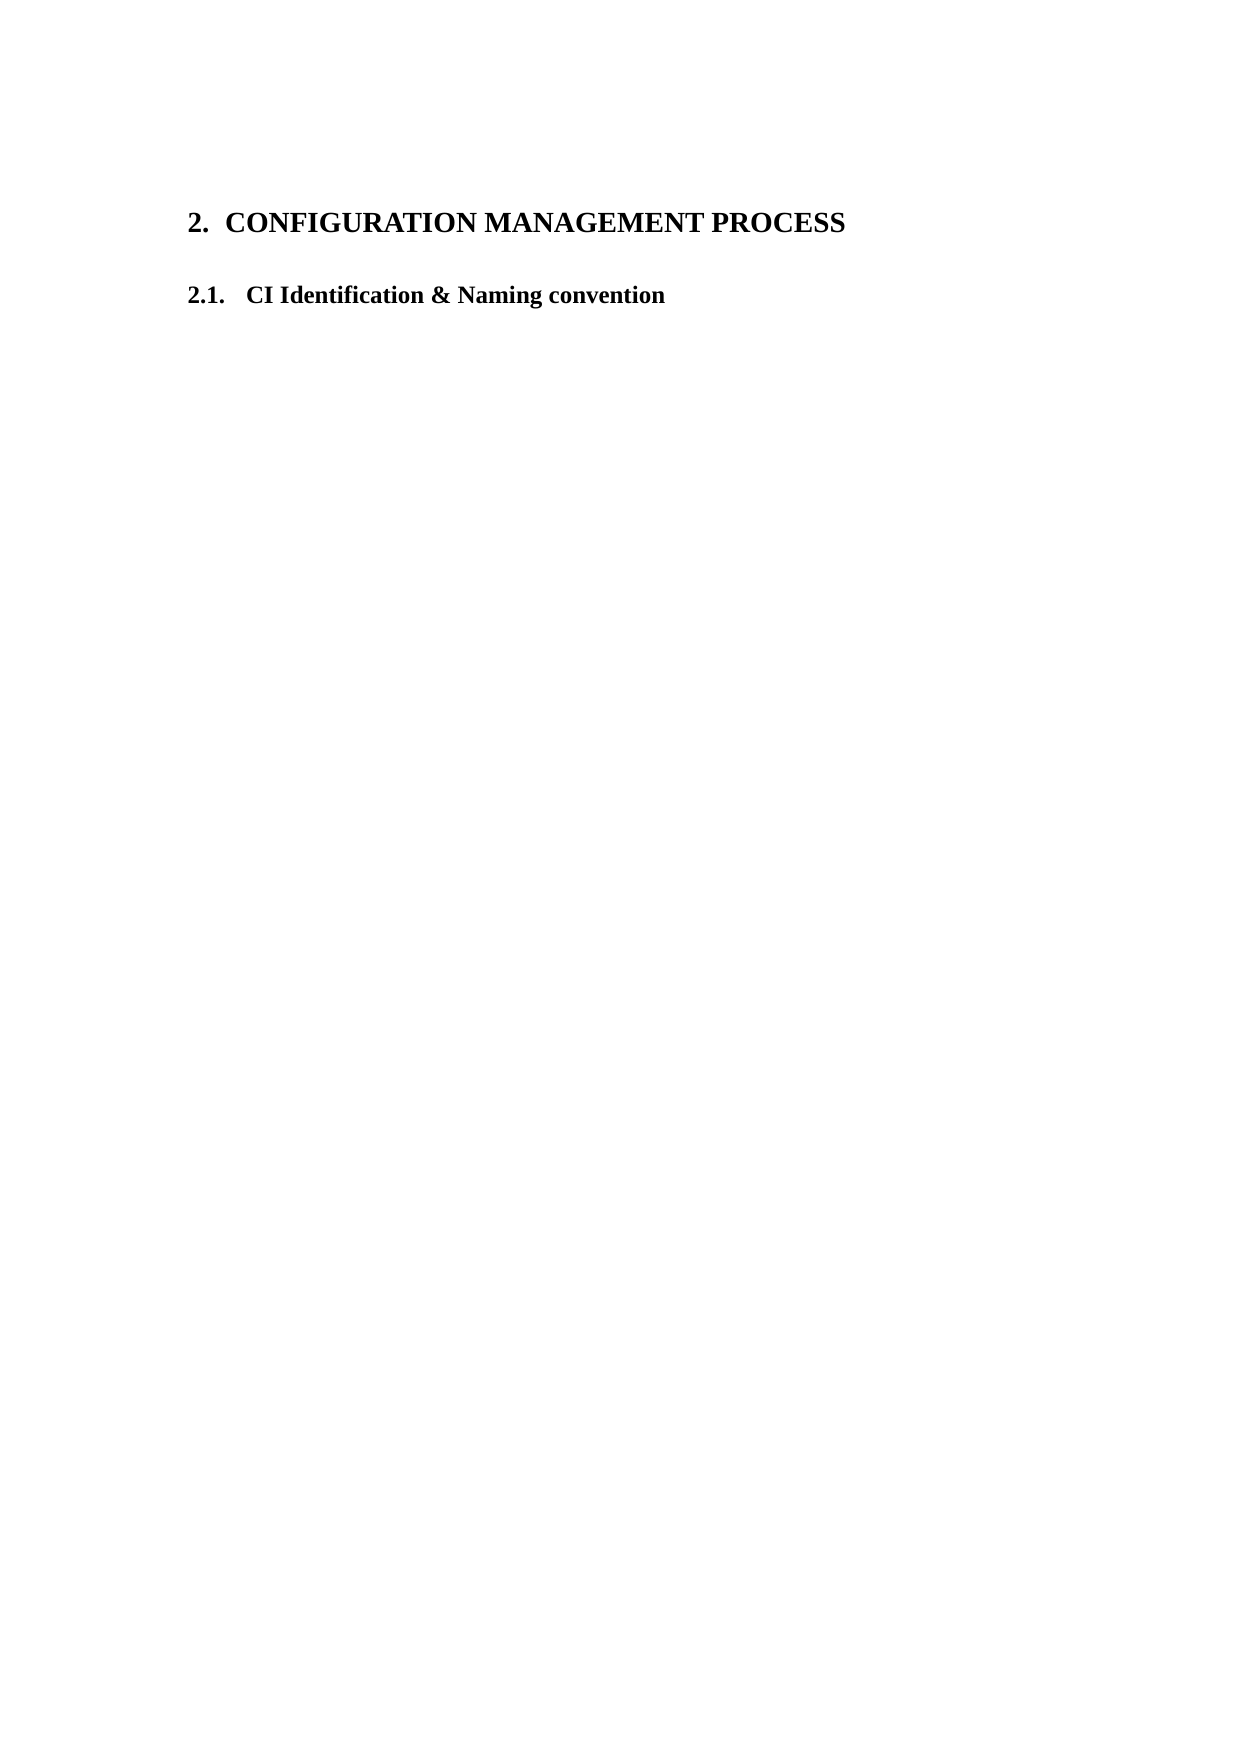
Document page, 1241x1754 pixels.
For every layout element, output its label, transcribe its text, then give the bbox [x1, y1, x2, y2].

subtitle configuration management Process [187, 205, 1053, 239]
subtitle CI Identification & Naming convention [187, 280, 1053, 309]
